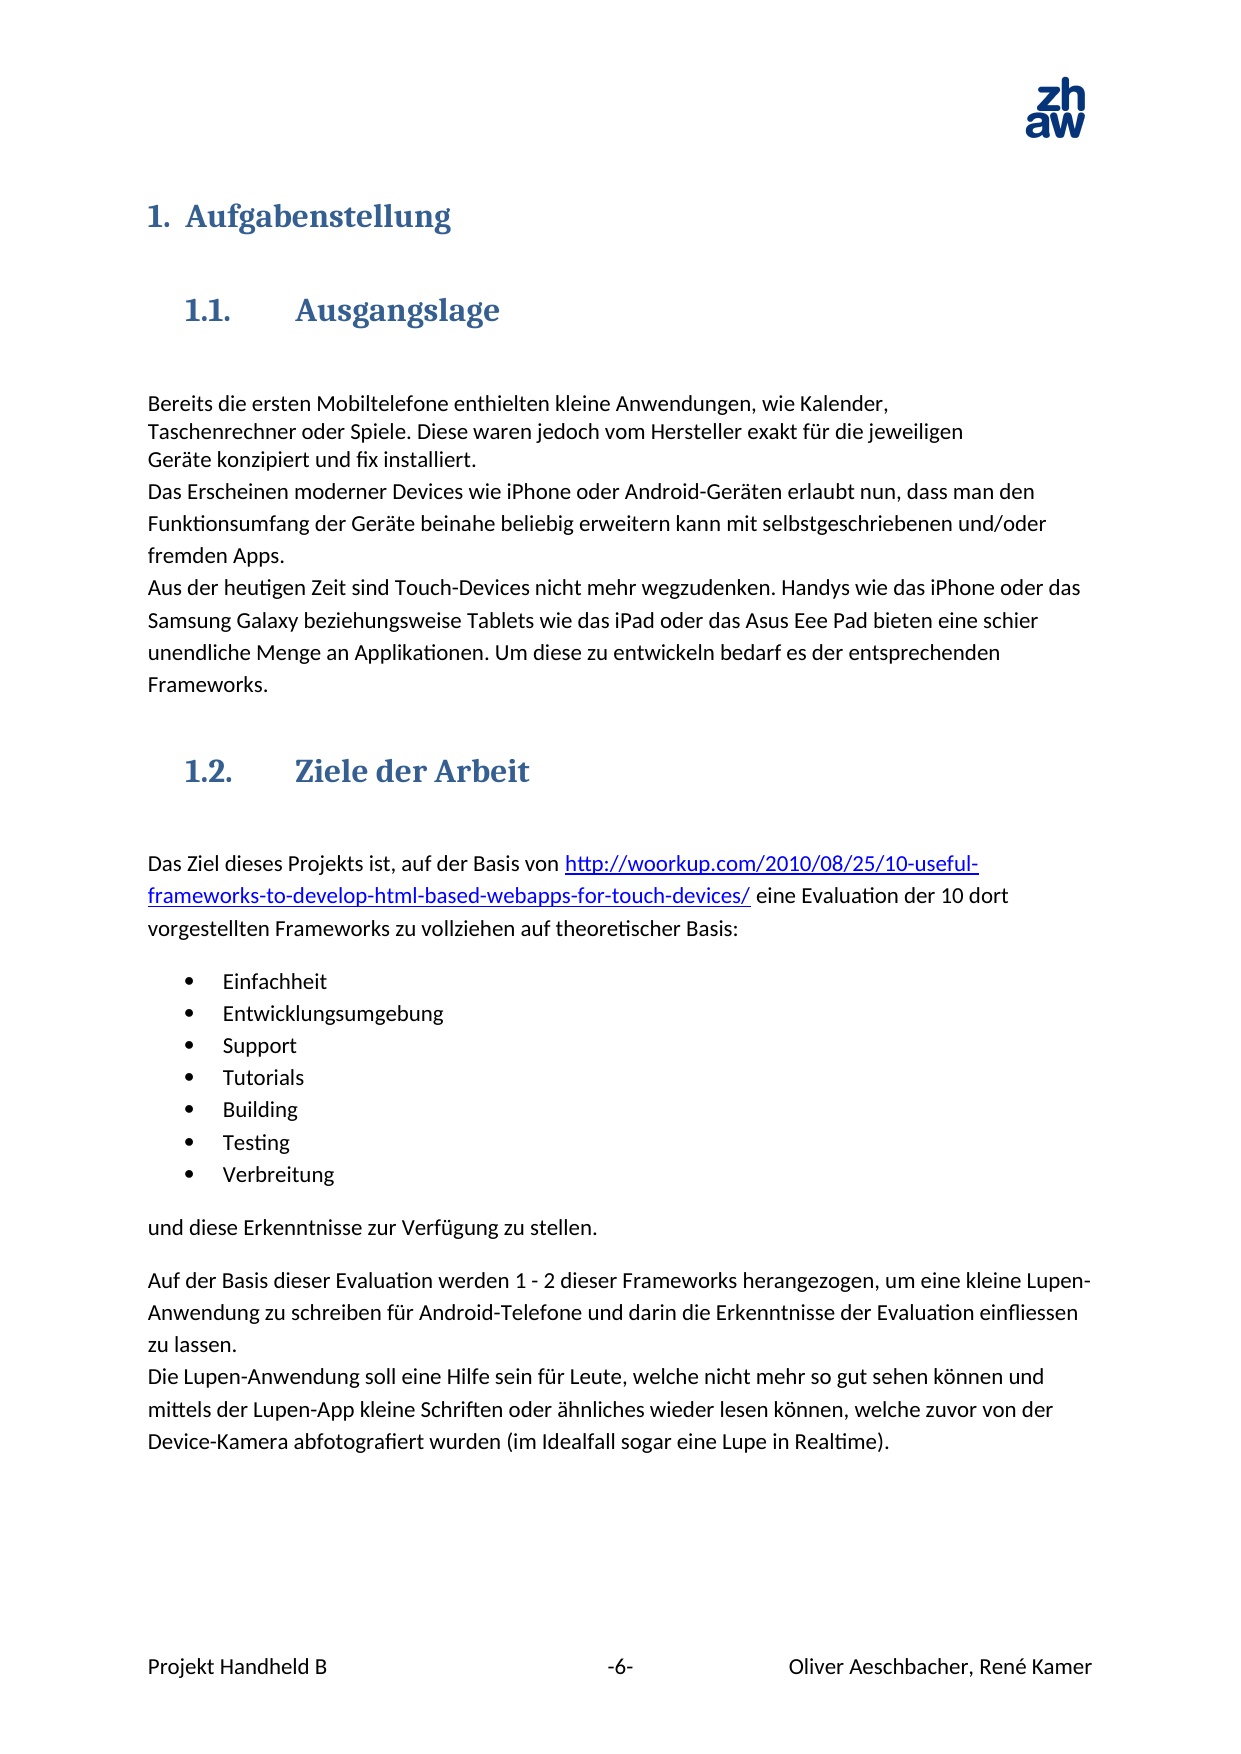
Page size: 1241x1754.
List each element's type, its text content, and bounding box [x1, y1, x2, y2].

text und diese Erkenntnisse zur Verfügung zu stellen. [148, 1213, 1093, 1241]
list Entwicklungsumgebung [185, 999, 1093, 1027]
list Tutorials [185, 1063, 1093, 1091]
subtitle Ausgangslage [185, 292, 1093, 330]
list Support [185, 1031, 1093, 1059]
text Geräte konzipiert und fix installiert. Das Erscheinen moderner Devices wie iPhone oder Android-Geräten erlaubt nun, dass man den Funktionsumfang der Geräte beinahe beliebig erweitern kann mit selbstgeschriebenen und/oder fremden Apps. Aus der heutigen Zeit sind Touch-Devices nicht mehr wegzudenken. Handys wie das iPhone oder das Samsung Galaxy beziehungsweise Tablets wie das iPad oder das Asus Eee Pad bieten eine schier unendliche Menge an Applikationen. Um diese zu entwickeln bedarf es der entsprechenden Frameworks. [148, 445, 1093, 698]
list Verbreitung [185, 1160, 1093, 1188]
list Testing [185, 1128, 1093, 1156]
text Taschenrechner oder Spiele. Diese waren jedoch vom Hersteller exakt für die jeweiligen [148, 417, 1093, 445]
subtitle Ziele der Arbeit [185, 752, 1093, 791]
picture [1020, 73, 1093, 144]
subtitle Aufgabenstellung [148, 198, 1093, 236]
text Bereits die ersten Mobiltelefone enthielten kleine Anwendungen, wie Kalender, [148, 389, 1093, 417]
list Einfachheit [185, 967, 1093, 995]
text Auf der Basis dieser Evaluation werden 1 - 2 dieser Frameworks herangezogen, um eine kleine Lupen-Anwendung zu schreiben für Android-Telefone und darin die Erkenntnisse der Evaluation einfliessen zu lassen. Die Lupen-Anwendung soll eine Hilfe sein für Leute, welche nicht mehr so gut sehen können und mittels der Lupen-App kleine Schriften oder ähnliches wieder lesen können, welche zuvor von der Device-Kamera abfotografiert wurden (im Idealfall sogar eine Lupe in Realtime). [148, 1266, 1093, 1455]
list Building [185, 1096, 1093, 1123]
text Das Ziel dieses Projekts ist, auf der Basis von http://woorkup.com/2010/08/25/10-useful-frameworks-to-develop-html-based-webapps-for-touch-devices/ eine Evaluation der 10 dort vorgestellten Frameworks zu vollziehen auf theoretischer Basis: [148, 849, 1093, 942]
